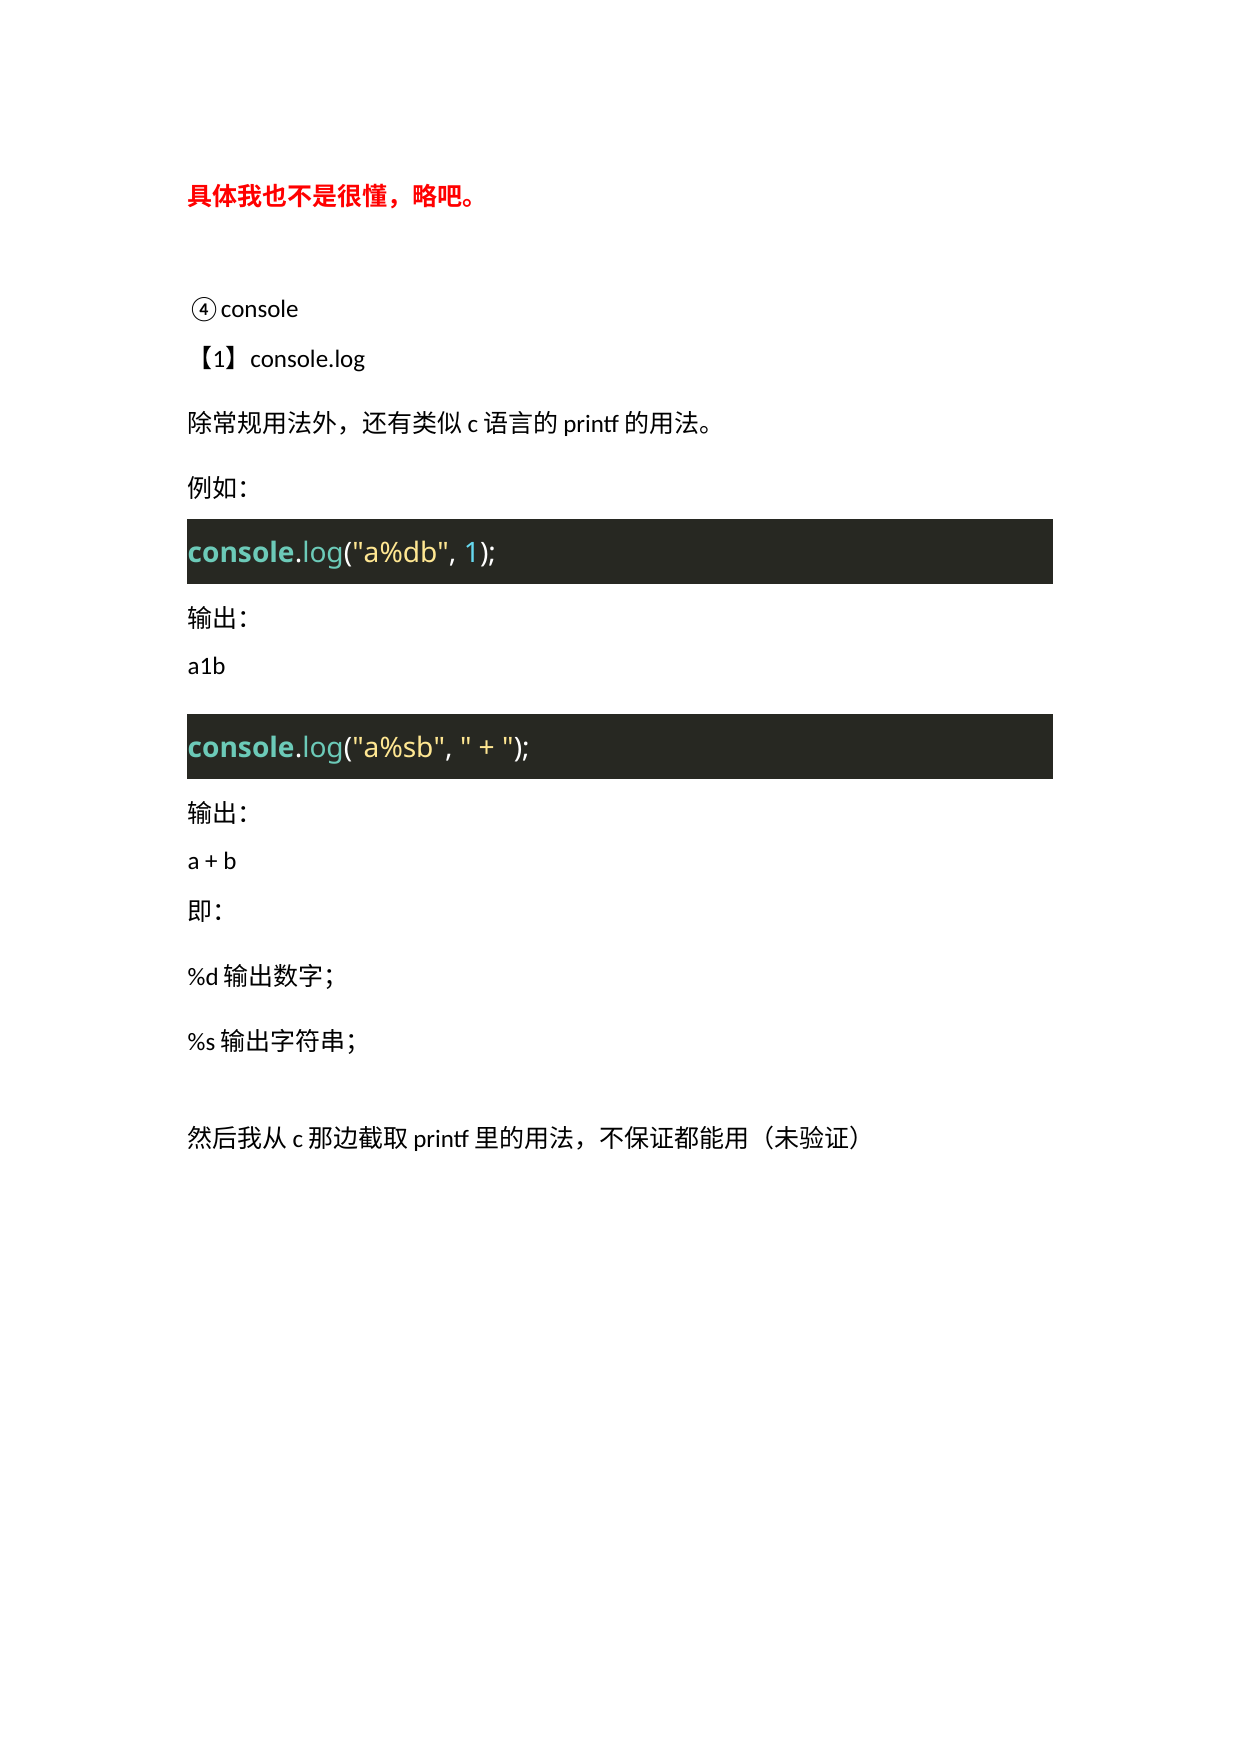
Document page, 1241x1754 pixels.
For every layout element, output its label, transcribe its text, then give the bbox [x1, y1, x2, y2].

text 即： [187, 877, 1053, 942]
text 【1】console.log [187, 324, 1053, 389]
text console.log("a%db", 1); [187, 519, 1053, 584]
text a1b [187, 649, 1053, 682]
text 输出： [187, 779, 1053, 844]
text %d输出数字； [187, 942, 1053, 1007]
text 例如： [187, 454, 1053, 519]
text 然后我从c那边截取printf里的用法，不保证都能用（未验证） [187, 1104, 1053, 1169]
text 除常规用法外，还有类似c语言的printf的用法。 [187, 389, 1053, 454]
text a + b [187, 844, 1053, 877]
text %s输出字符串； [187, 1007, 1053, 1072]
text console.log("a%sb", " + "); [187, 714, 1053, 779]
text 具体我也不是很懂，略吧。 [187, 162, 1053, 227]
text ④console [187, 292, 1053, 324]
text 输出： [187, 584, 1053, 649]
